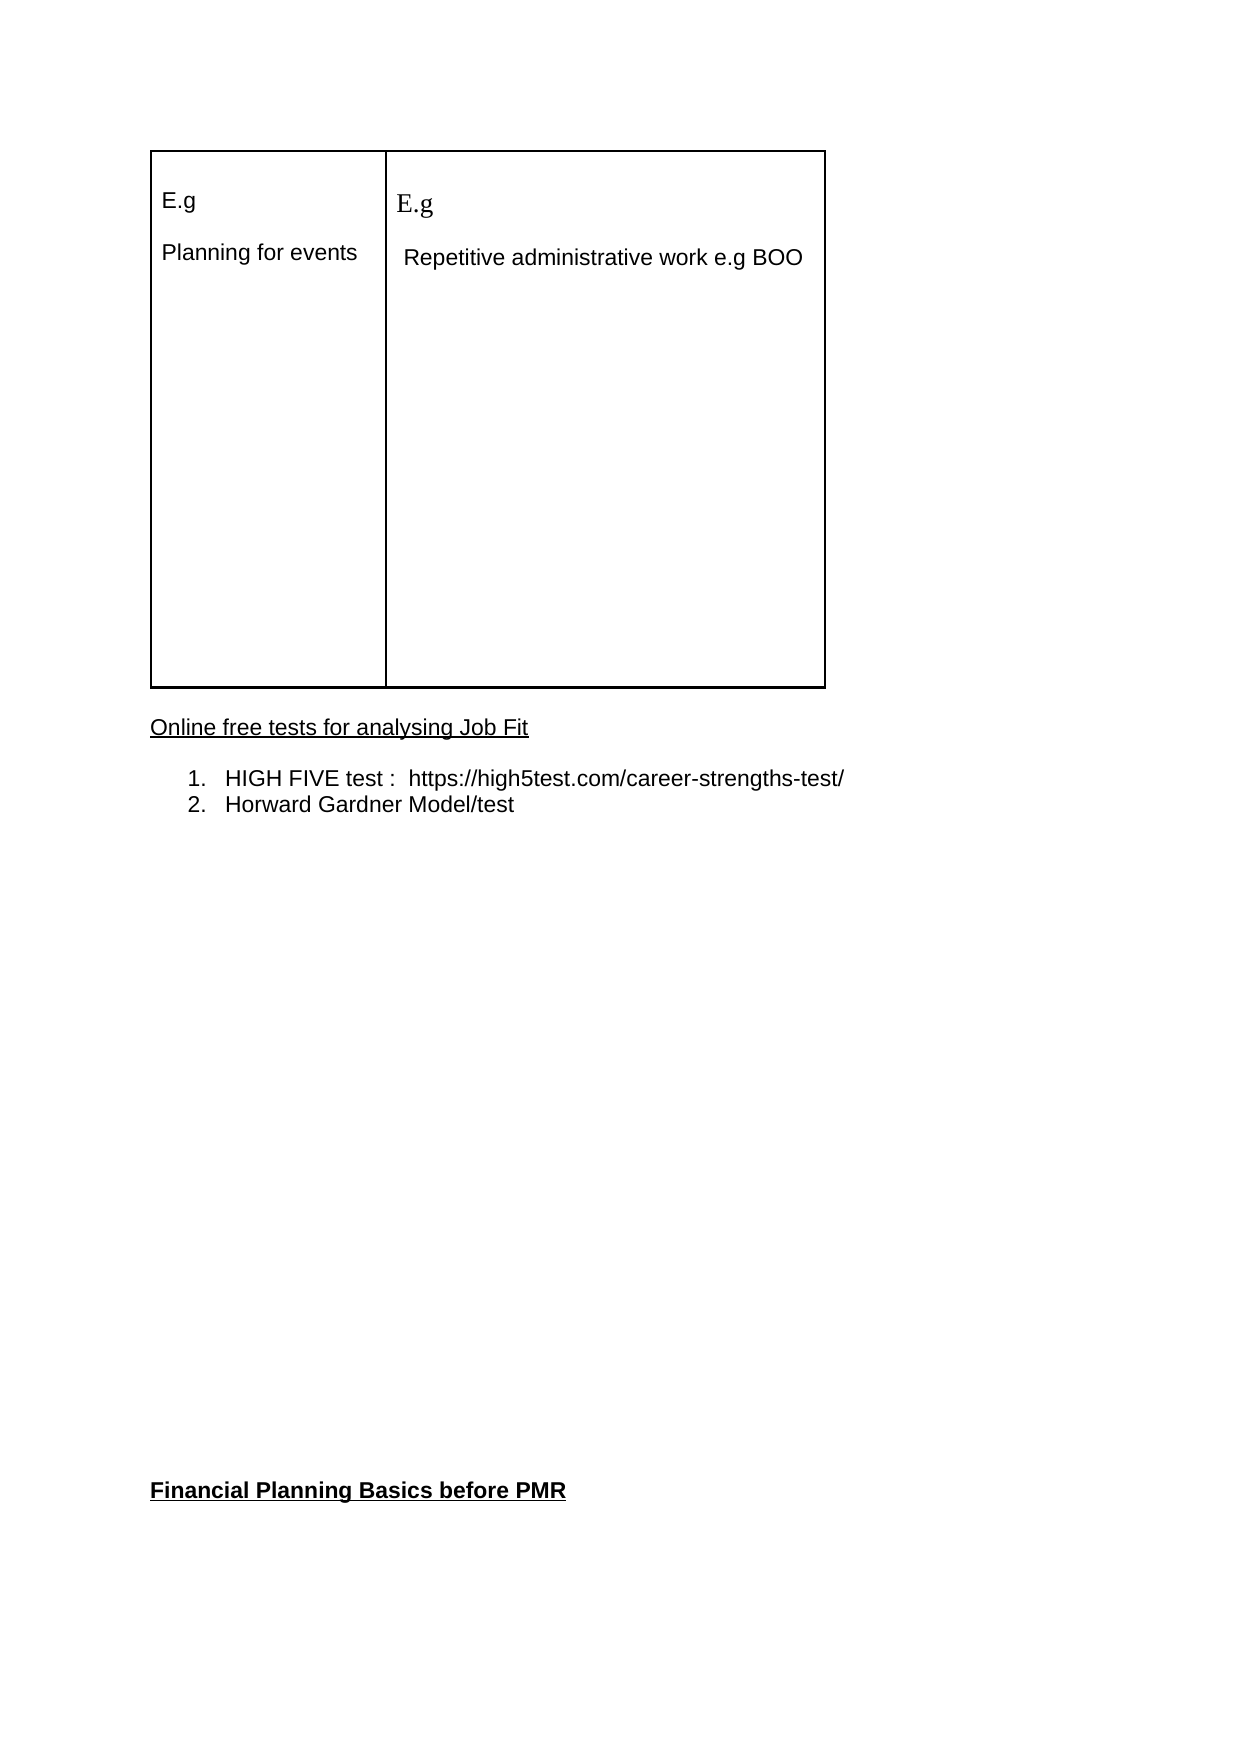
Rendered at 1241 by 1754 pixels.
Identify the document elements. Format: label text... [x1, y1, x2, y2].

table_cell · E.g Repetitive administrative work e.g BOO [387, 152, 824, 686]
text Online free tests for analysing Job Fit [150, 713, 1090, 740]
list Horward Gardner Model/test [187, 791, 1090, 818]
text Financial Planning Basics before PMR [150, 1477, 1090, 1504]
table_cell · E.g · Planning for events · · [152, 152, 385, 686]
list HIGH FIVE test : https://high5test.com/career-strengths-test/ [187, 765, 1090, 791]
